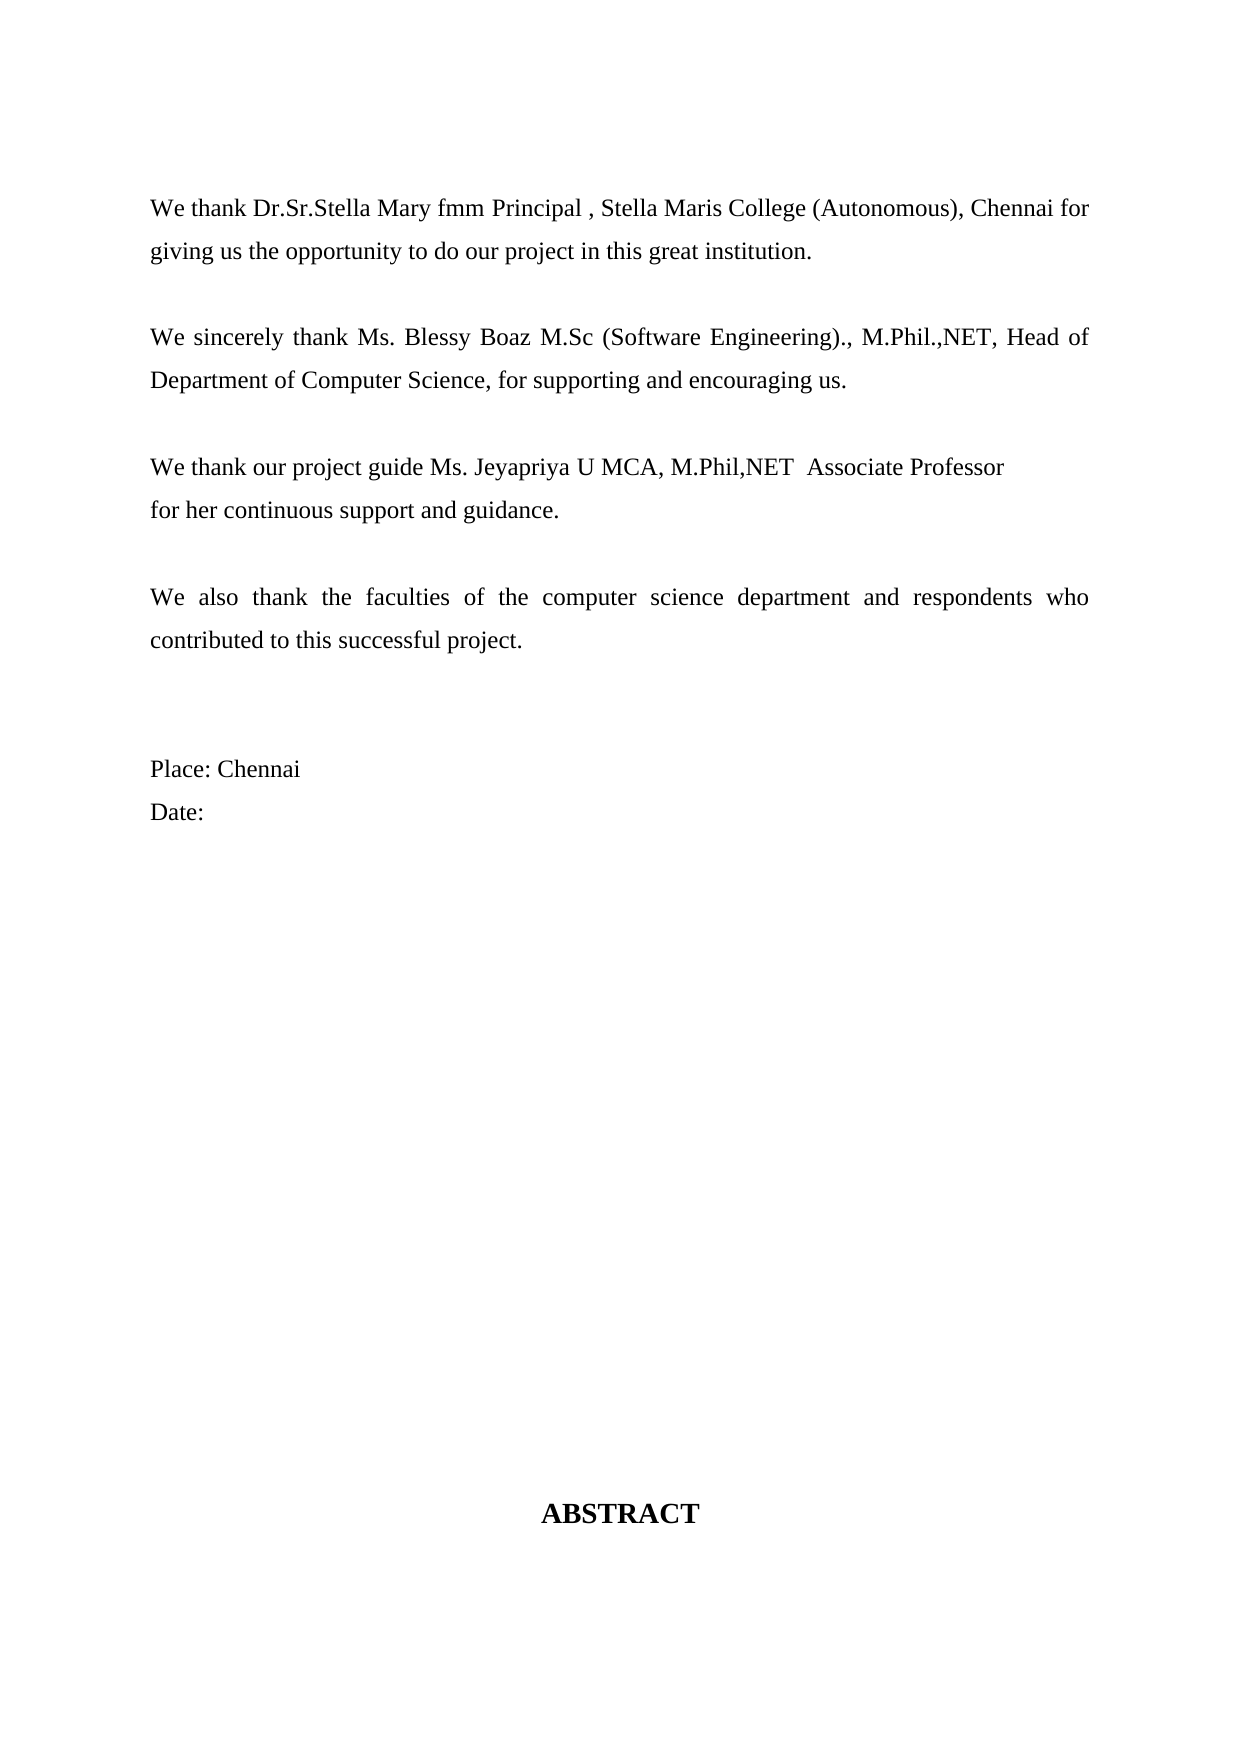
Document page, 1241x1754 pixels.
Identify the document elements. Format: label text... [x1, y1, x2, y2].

text We thank Dr.Sr.Stella Mary fmm Principal , Stella Maris College (Autonomous), Chennai for giving us the opportunity to do our project in this great institution. [150, 193, 1090, 265]
text We also thank the faculties of the computer science department and respondents who contributed to this successful project. [150, 582, 1090, 654]
text for her continuous support and guidance. [150, 496, 1090, 524]
text We thank our project guide Ms. Jeyapriya U MCA, M.Phil,NET Associate Professor [150, 452, 1090, 481]
text Date: [150, 797, 1090, 826]
subtitle ABSTRACT [150, 1496, 1090, 1529]
text Place: Chennai [150, 754, 1090, 783]
text We sincerely thank Ms. Blessy Boaz M.Sc (Software Engineering)., M.Phil.,NET, Head of Department of Computer Science, for supporting and encouraging us. [150, 322, 1090, 394]
